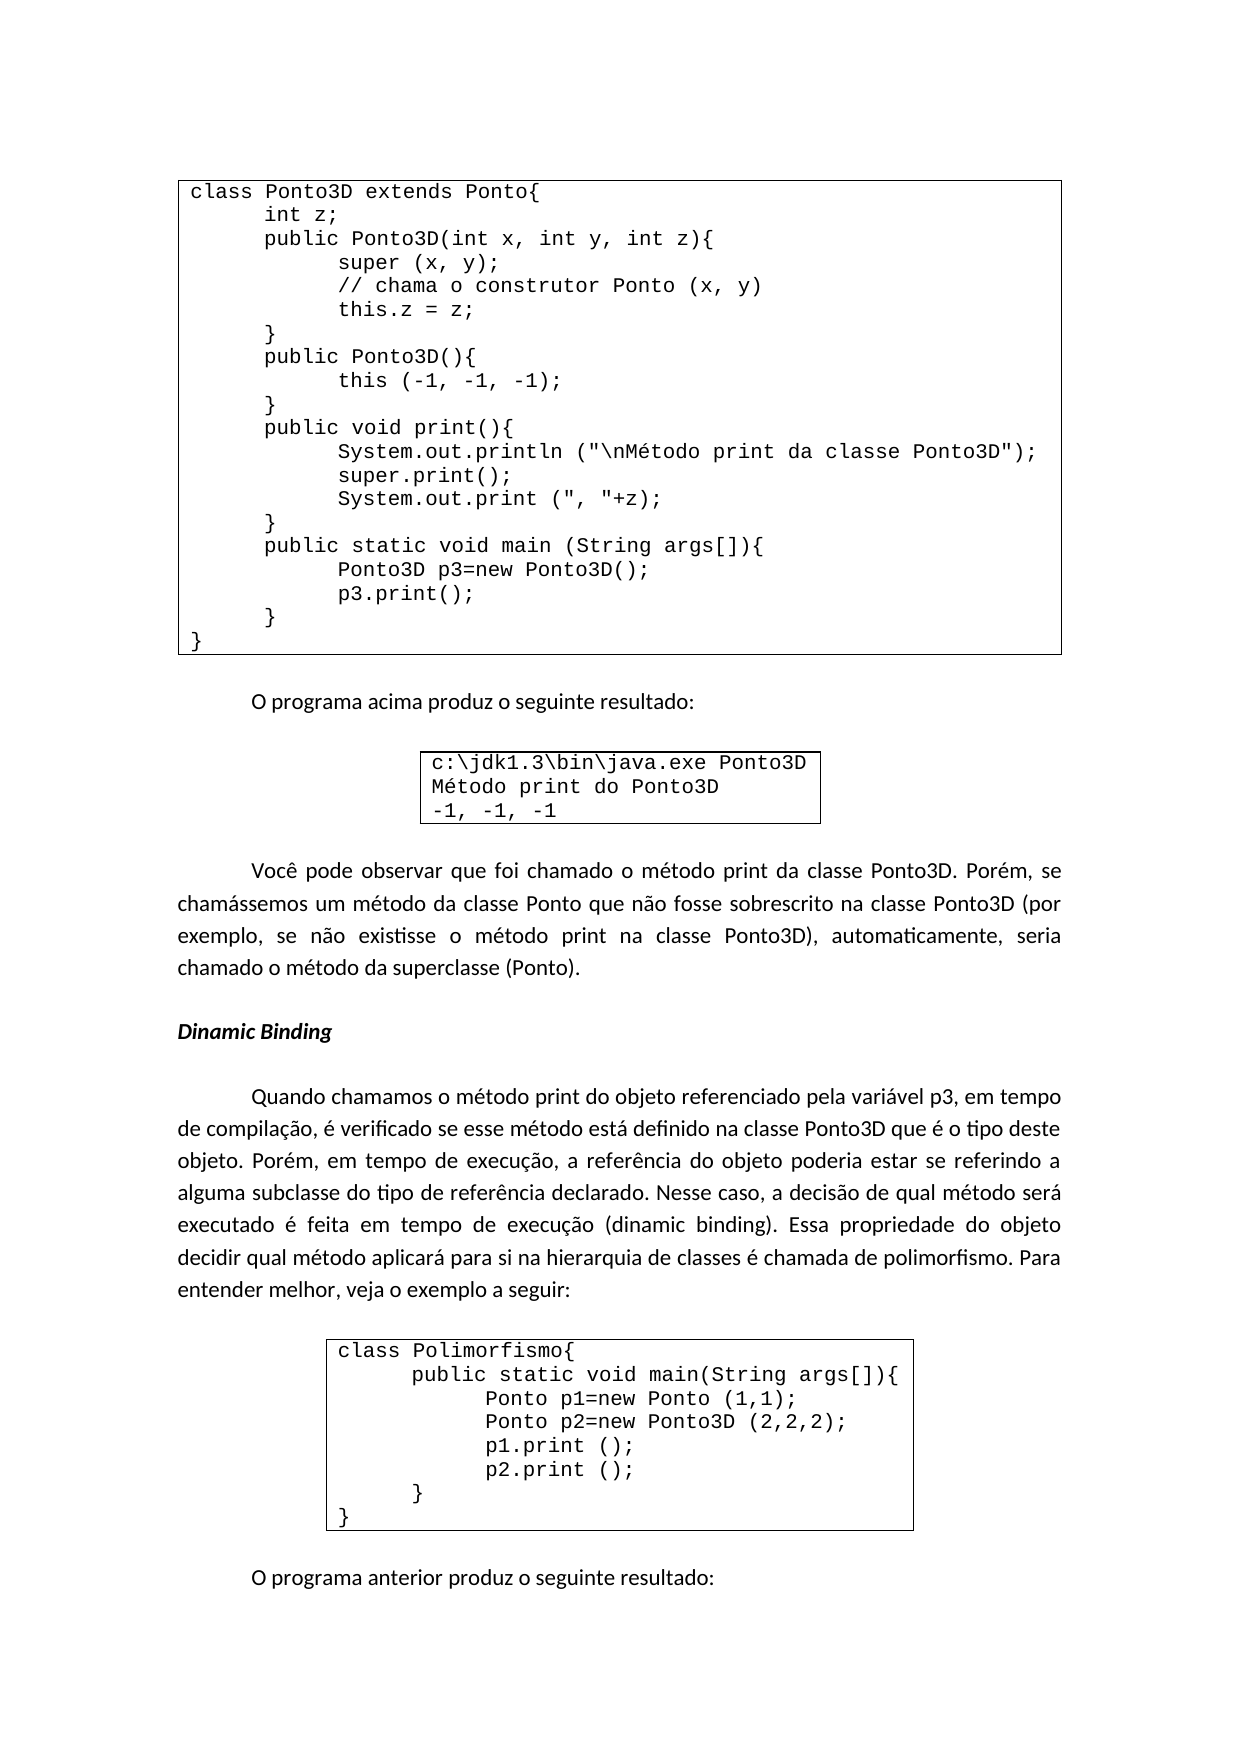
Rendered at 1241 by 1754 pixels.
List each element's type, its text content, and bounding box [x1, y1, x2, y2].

text Quando chamamos o método print do objeto referenciado pela variável p3, em tempo de compilação, é verificado se esse método está definido na classe Ponto3D que é o tipo deste objeto. Porém, em tempo de execução, a referência do objeto poderia estar se referindo a alguma subclasse do tipo de referência declarado. Nesse caso, a decisão de qual método será executado é feita em tempo de execução (dinamic binding). Essa propriedade do objeto decidir qual método aplicará para si na hierarquia de classes é chamada de polimorfismo. Para entender melhor, veja o exemplo a seguir: [177, 1082, 1063, 1303]
table_header class Ponto3D extends Ponto{ int z; public Ponto3D(int x, int y, int z){ super (x, y); // chama o construtor Ponto (x, y) this.z = z; } public Ponto3D(){ this (-1, -1, -1); } public void print(){ System.out.println ("\nMétodo print da classe Ponto3D"); super.print(); System.out.print (", "+z); } public static void main (String args[]){ Ponto3D p3=new Ponto3D(); p3.print(); } } [179, 181, 1061, 654]
text Dinamic Binding [177, 1017, 1063, 1046]
table_header class Polimorfismo{ public static void main(String args[]){ Ponto p1=new Ponto (1,1); Ponto p2=new Ponto3D (2,2,2); p1.print (); p2.print (); } } [327, 1340, 913, 1529]
text Você pode observar que foi chamado o método print da classe Ponto3D. Porém, se chamássemos um método da classe Ponto que não fosse sobrescrito na classe Ponto3D (por exemplo, se não existisse o método print na classe Ponto3D), automaticamente, seria chamado o método da superclasse (Ponto). [177, 857, 1063, 981]
text O programa acima produz o seguinte resultado: [177, 687, 1063, 715]
table_header c:\jdk1.3\bin\java.exe Ponto3D Método print do Ponto3D -1, -1, -1 [421, 753, 820, 823]
text O programa anterior produz o seguinte resultado: [177, 1563, 1063, 1591]
